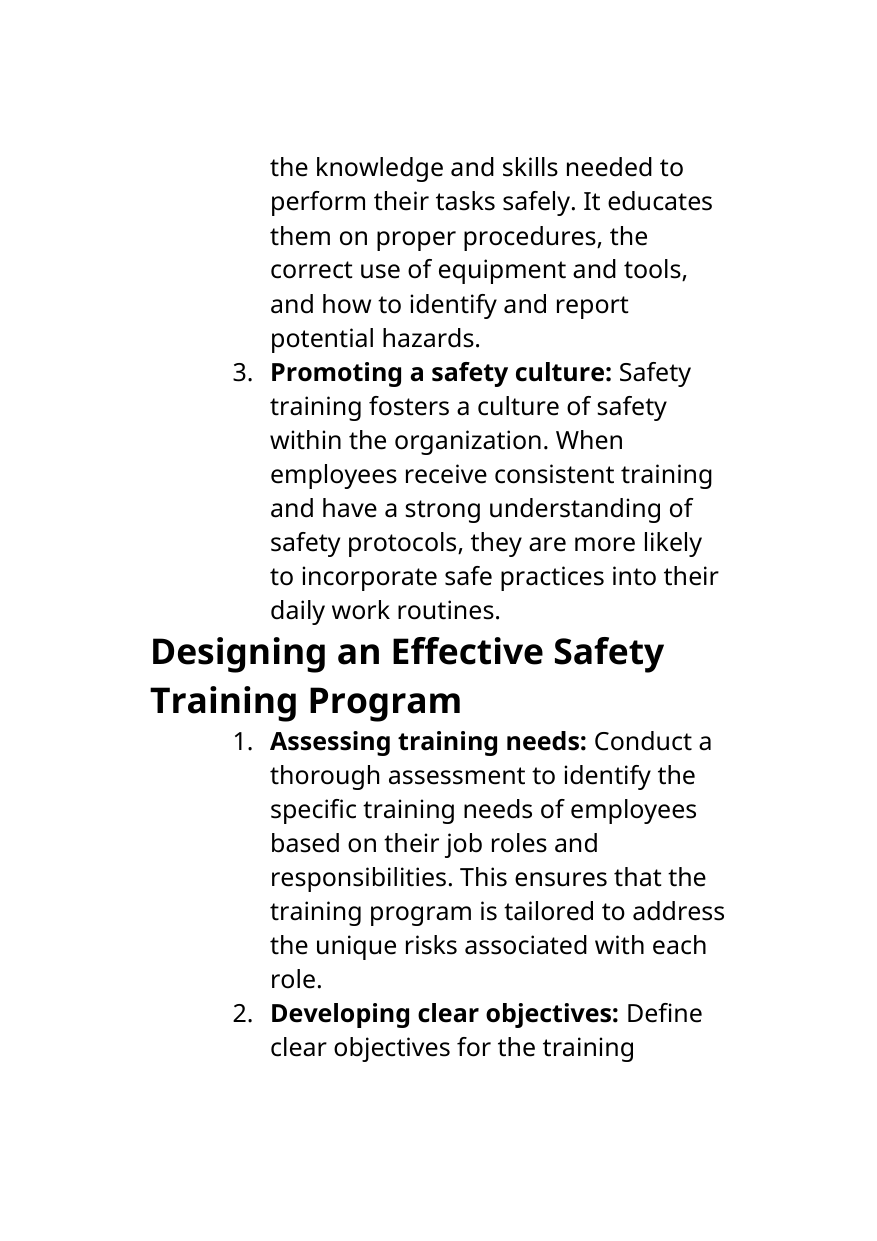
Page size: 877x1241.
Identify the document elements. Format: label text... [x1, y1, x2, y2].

list Promoting a safety culture: Safety training fosters a culture of safety within the organization. When employees receive consistent training and have a strong understanding of safety protocols, they are more likely to incorporate safe practices into their daily work routines. [232, 354, 727, 627]
list Assessing training needs: Conduct a thorough assessment to identify the specific training needs of employees based on their job roles and responsibilities. This ensures that the training program is tailored to address the unique risks associated with each role. [232, 723, 727, 996]
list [232, 996, 727, 1064]
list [232, 150, 727, 354]
subtitle Designing an Effective Safety Training Program [150, 627, 727, 723]
